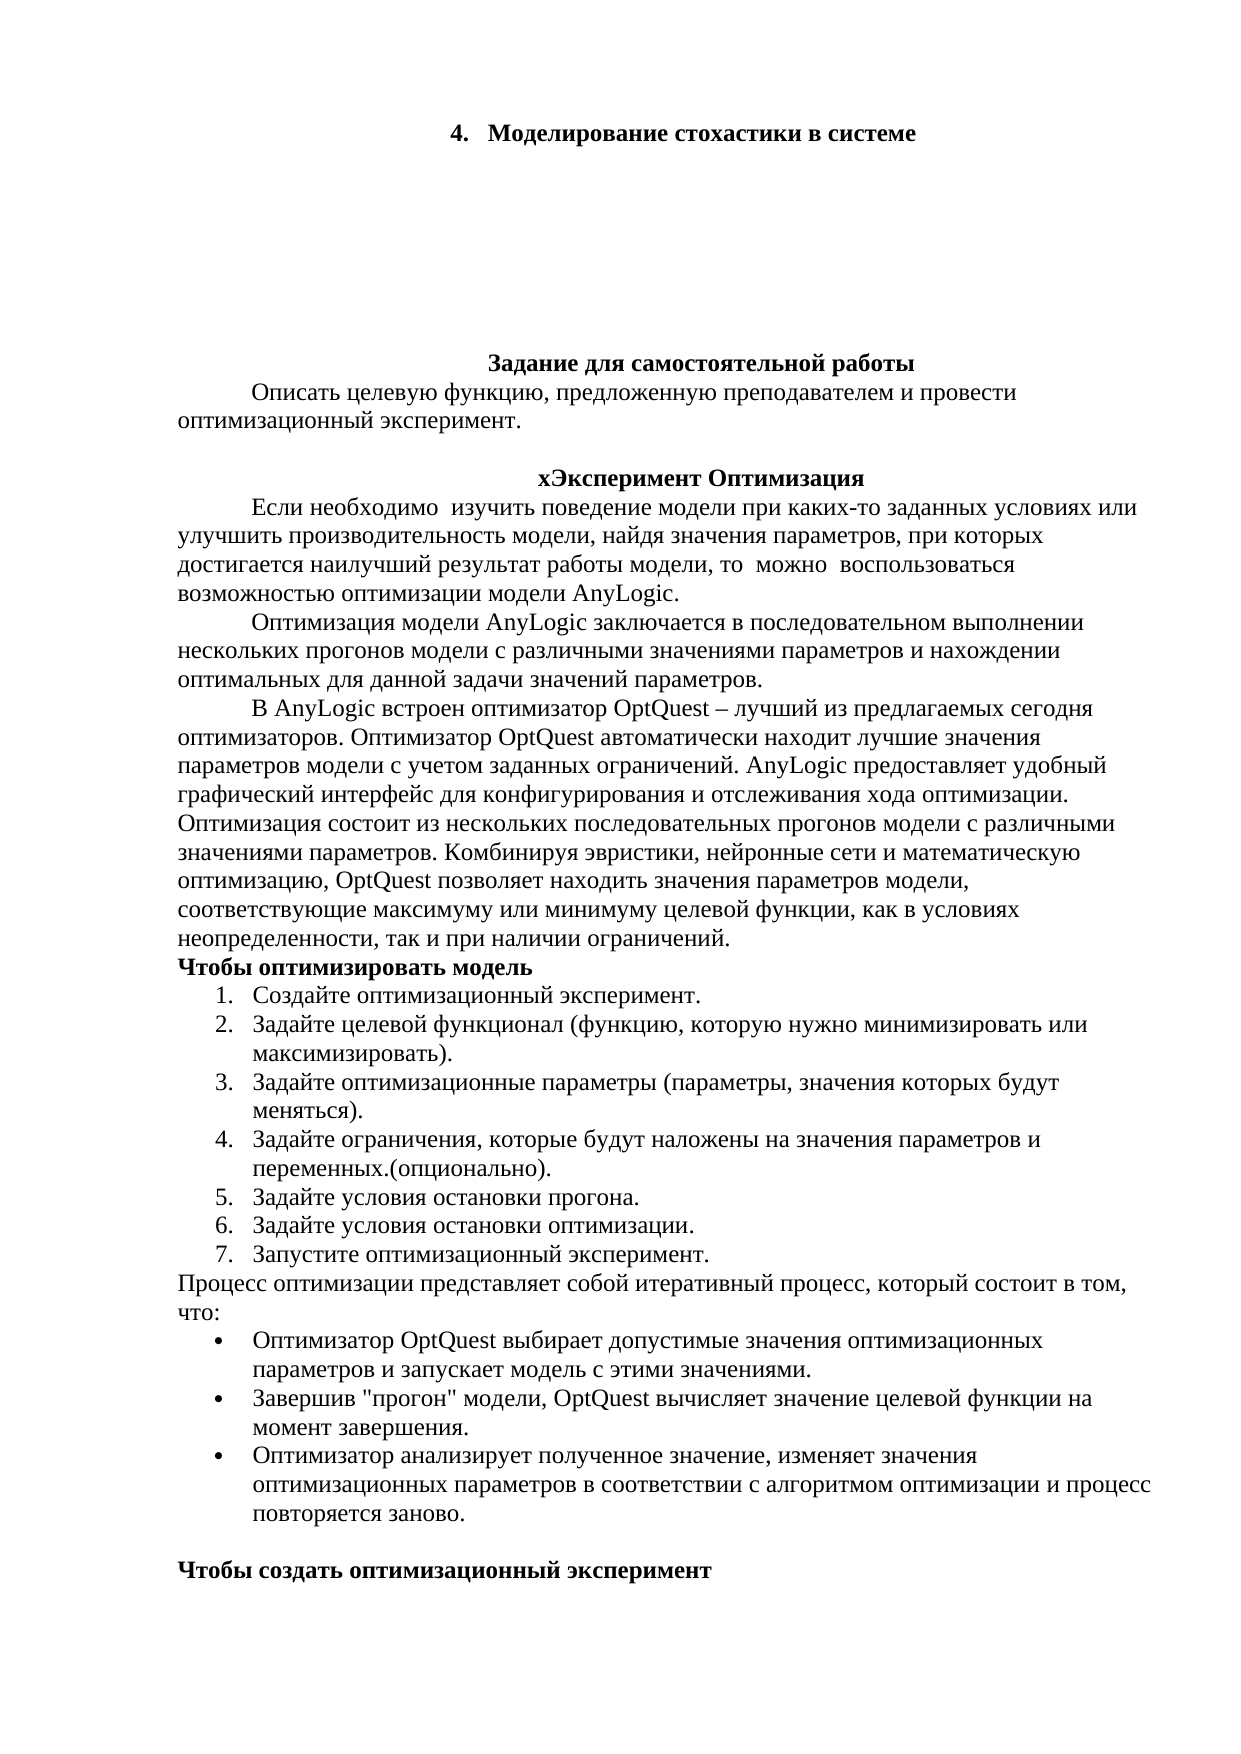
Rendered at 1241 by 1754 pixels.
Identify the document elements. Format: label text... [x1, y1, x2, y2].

text Чтобы оптимизировать модель [177, 952, 1152, 981]
list Запустите оптимизационный эксперимент. [215, 1239, 1152, 1268]
text В AnyLogic встроен оптимизатор OptQuest – лучший из предлагаемых сегодня оптимизаторов. Оптимизатор OptQuest автоматически находит лучшие значения параметров модели с учетом заданных ограничений. AnyLogic предоставляет удобный графический интерфейс для конфигурирования и отслеживания хода оптимизации. [177, 693, 1152, 808]
text Оптимизация состоит из нескольких последовательных прогонов модели с различными значениями параметров. Комбинируя эвристики, нейронные сети и математическую оптимизацию, OptQuest позволяет находить значения параметров модели, соответствующие максимуму или минимуму целевой функции, как в условиях неопределенности, так и при наличии ограничений. [177, 808, 1152, 952]
list Завершив "прогон" модели, OptQuest вычисляет значение целевой функции на момент завершения. [215, 1383, 1152, 1441]
text Описать целевую функцию, предложенную преподавателем и провести оптимизационный эксперимент. [177, 377, 1152, 434]
text Если необходимо изучить поведение модели при каких-то заданных условиях или улучшить производительность модели, найдя значения параметров, при которых достигается наилучший результат работы модели, то можно воспользоваться возможностью оптимизации модели AnyLogic. [177, 492, 1152, 607]
list Оптимизатор OptQuest выбирает допустимые значения оптимизационных параметров и запускает модель с этими значениями. [215, 1326, 1152, 1383]
list Задайте ограничения, которые будут наложены на значения параметров и переменных.(опционально). [215, 1124, 1152, 1182]
list Моделирование стохастики в системе [215, 118, 1152, 147]
list Оптимизатор анализирует полученное значение, изменяет значения оптимизационных параметров в соответствии с алгоритмом оптимизации и процесс повторяется заново. [215, 1441, 1152, 1527]
list Задайте условия остановки оптимизации. [215, 1211, 1152, 1239]
list Задайте оптимизационные параметры (параметры, значения которых будут меняться). [215, 1067, 1152, 1124]
list Создайте оптимизационный эксперимент. [215, 981, 1152, 1009]
text Чтобы создать оптимизационный эксперимент [177, 1556, 1152, 1584]
text Процесс оптимизации представляет собой итеративный процесс, который состоит в том, что: [177, 1268, 1152, 1326]
list Задайте целевой функционал (функцию, которую нужно минимизировать или максимизировать). [215, 1009, 1152, 1067]
list Задайте условия остановки прогона. [215, 1182, 1152, 1211]
text xЭксперимент Оптимизация [177, 463, 1152, 492]
text Задание для самостоятельной работы [177, 348, 1152, 377]
text Оптимизация модели AnyLogic заключается в последовательном выполнении нескольких прогонов модели с различными значениями параметров и нахождении оптимальных для данной задачи значений параметров. [177, 607, 1152, 693]
